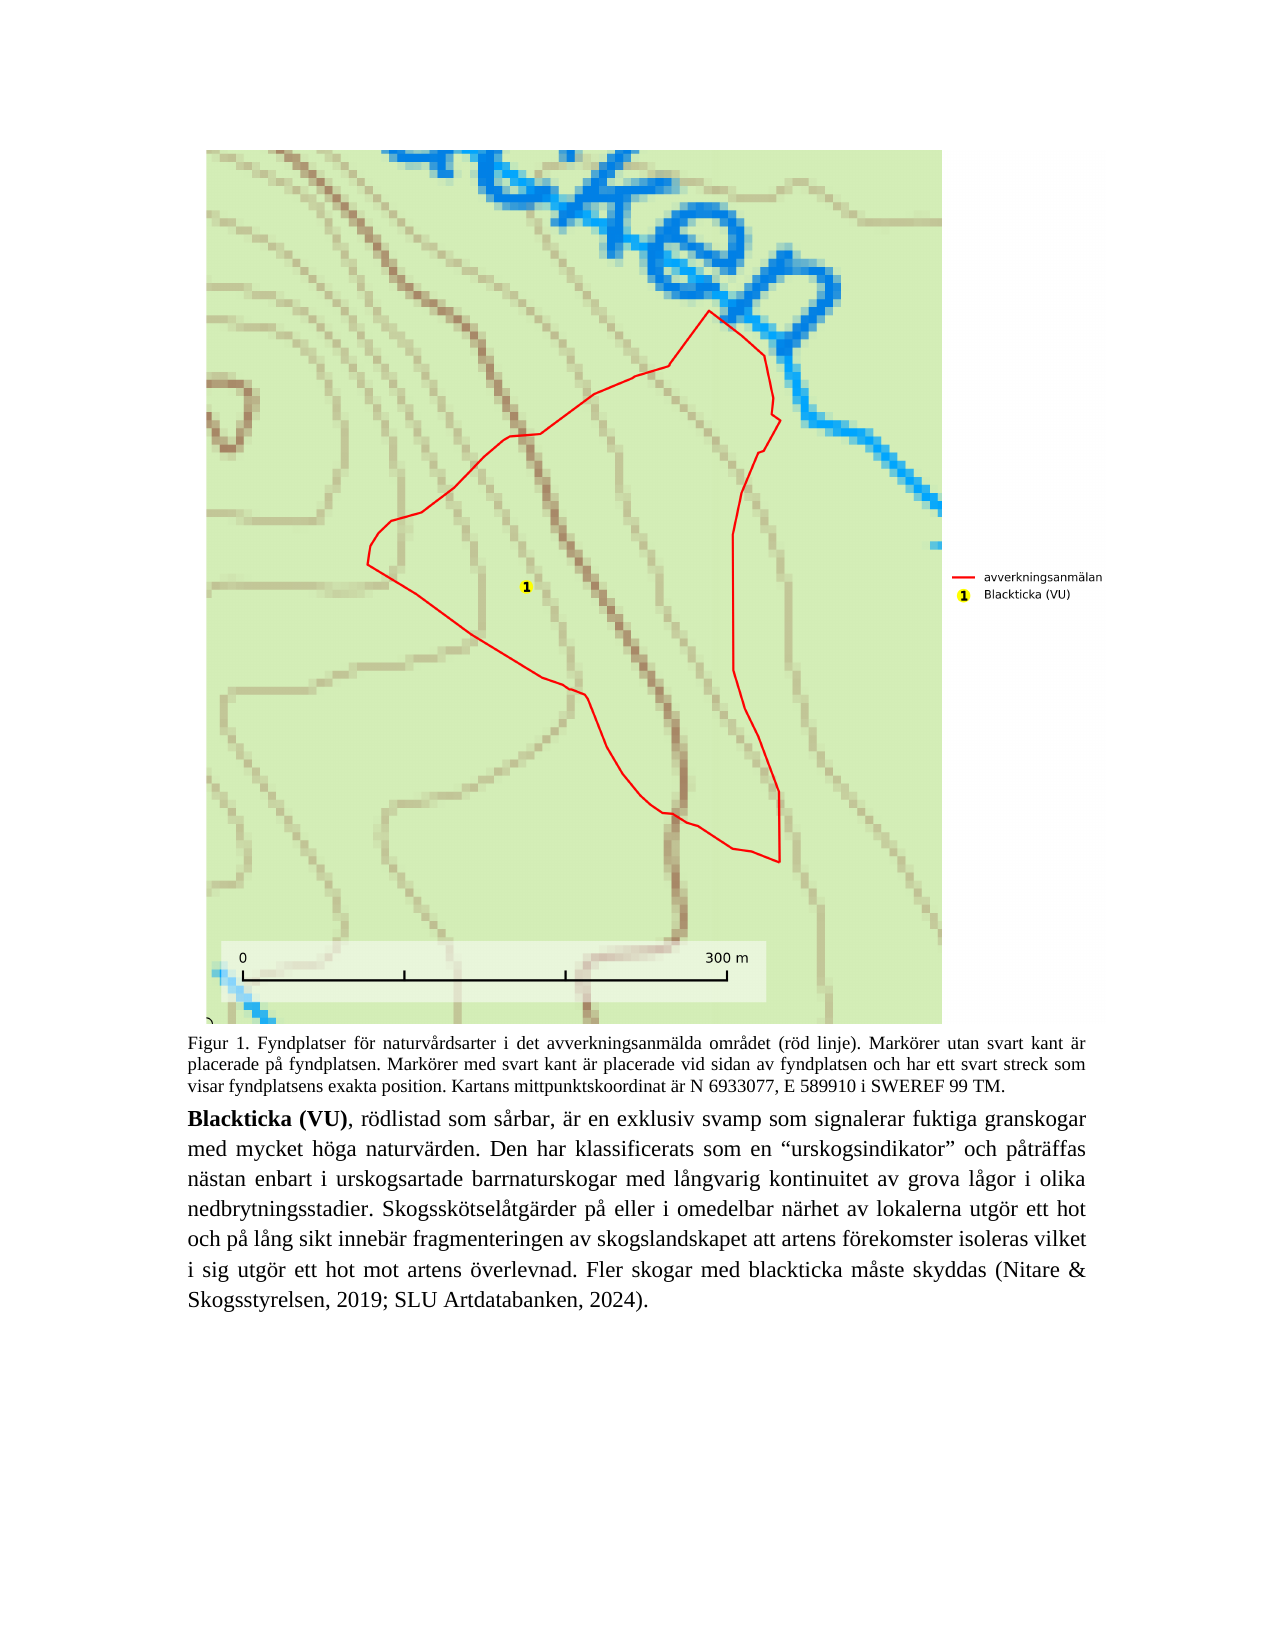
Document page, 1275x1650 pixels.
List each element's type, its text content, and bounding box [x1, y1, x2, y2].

text Blackticka (VU), rödlistad som sårbar, är en exklusiv svamp som signalerar fuktiga granskogar med mycket höga naturvärden. Den har klassificerats som en “urskogsindikator” och påträffas nästan enbart i urskogsartade barrnaturskogar med långvarig kontinuitet av grova lågor i olika nedbrytningsstadier. Skogsskötselåtgärder på eller i omedelbar närhet av lokalerna utgör ett hot och på lång sikt innebär fragmenteringen av skogslandskapet att artens förekomster isoleras vilket i sig utgör ett hot mot artens överlevnad. Fler skogar med blackticka måste skyddas (Nitare & Skogsstyrelsen, 2019; SLU Artdatabanken, 2024). [187, 1104, 1087, 1312]
text Figur 1. Fyndplatser för naturvårdsarter i det avverkningsanmälda området (röd linje). Markörer utan svart kant är placerade på fyndplatsen. Markörer med svart kant är placerade vid sidan av fyndplatsen och har ett svart streck som visar fyndplatsens exakta position. Kartans mittpunktskoordinat är N 6933077, E 589910 i SWEREF 99 TM. [187, 1032, 1087, 1096]
picture [206, 150, 1107, 1024]
